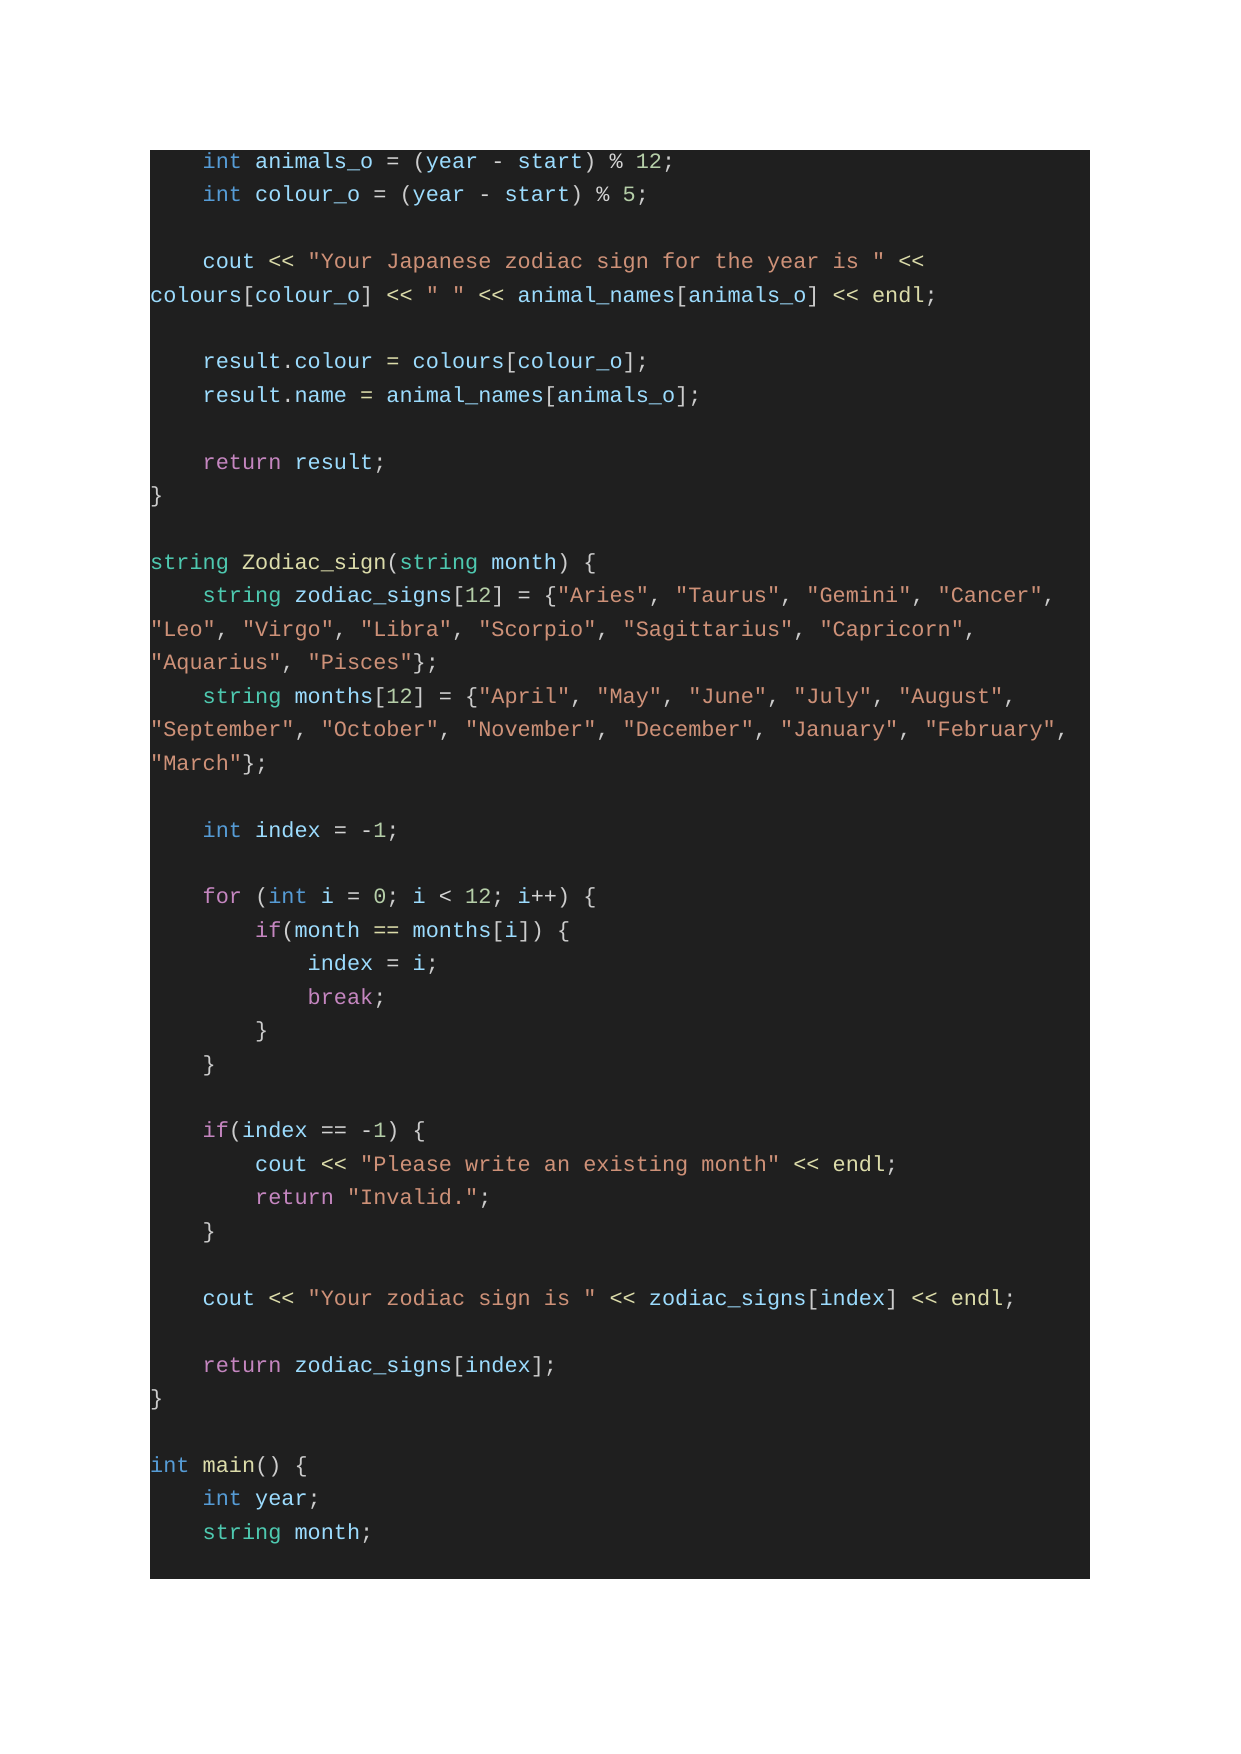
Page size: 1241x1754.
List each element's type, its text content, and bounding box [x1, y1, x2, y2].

text if(index == -1) { [150, 1120, 1090, 1144]
text cout << "Please write an existing month" << endl; [150, 1153, 1090, 1178]
text if(month == months[i]) { [150, 919, 1090, 944]
text return result; [150, 451, 1090, 476]
text } [150, 1019, 1090, 1044]
text index = i; [150, 952, 1090, 977]
text string month; [150, 1521, 1090, 1546]
text break; [150, 986, 1090, 1011]
text } [150, 484, 1090, 509]
text int index = -1; [150, 819, 1090, 843]
text int main() { [150, 1454, 1090, 1479]
text int animals_o = (year - start) % 12; [150, 150, 1090, 175]
text int year; [150, 1487, 1090, 1512]
text result.name = animal_names[animals_o]; [150, 384, 1090, 409]
text string zodiac_signs[12] = {"Aries", "Taurus", "Gemini", "Cancer", "Leo", "Virgo", "Libra", "Scorpio", "Sagittarius", "Capricorn", "Aquarius", "Pisces"}; [150, 585, 1090, 676]
text cout << "Your zodiac sign is " << zodiac_signs[index] << endl; [150, 1287, 1090, 1312]
text int colour_o = (year - start) % 5; [150, 183, 1090, 208]
text cout << "Your Japanese zodiac sign for the year is " << colours[colour_o] << " " << animal_names[animals_o] << endl; [150, 250, 1090, 308]
text return "Invalid."; [150, 1187, 1090, 1211]
text } [150, 1387, 1090, 1412]
text string months[12] = {"April", "May", "June", "July", "August", "September", "October", "November", "December", "January", "February", "March"}; [150, 685, 1090, 777]
text for (int i = 0; i < 12; i++) { [150, 886, 1090, 910]
text } [150, 1053, 1090, 1078]
text } [150, 1220, 1090, 1245]
text string Zodiac_sign(string month) { [150, 551, 1090, 576]
text result.colour = colours[colour_o]; [150, 351, 1090, 375]
text return zodiac_signs[index]; [150, 1354, 1090, 1378]
